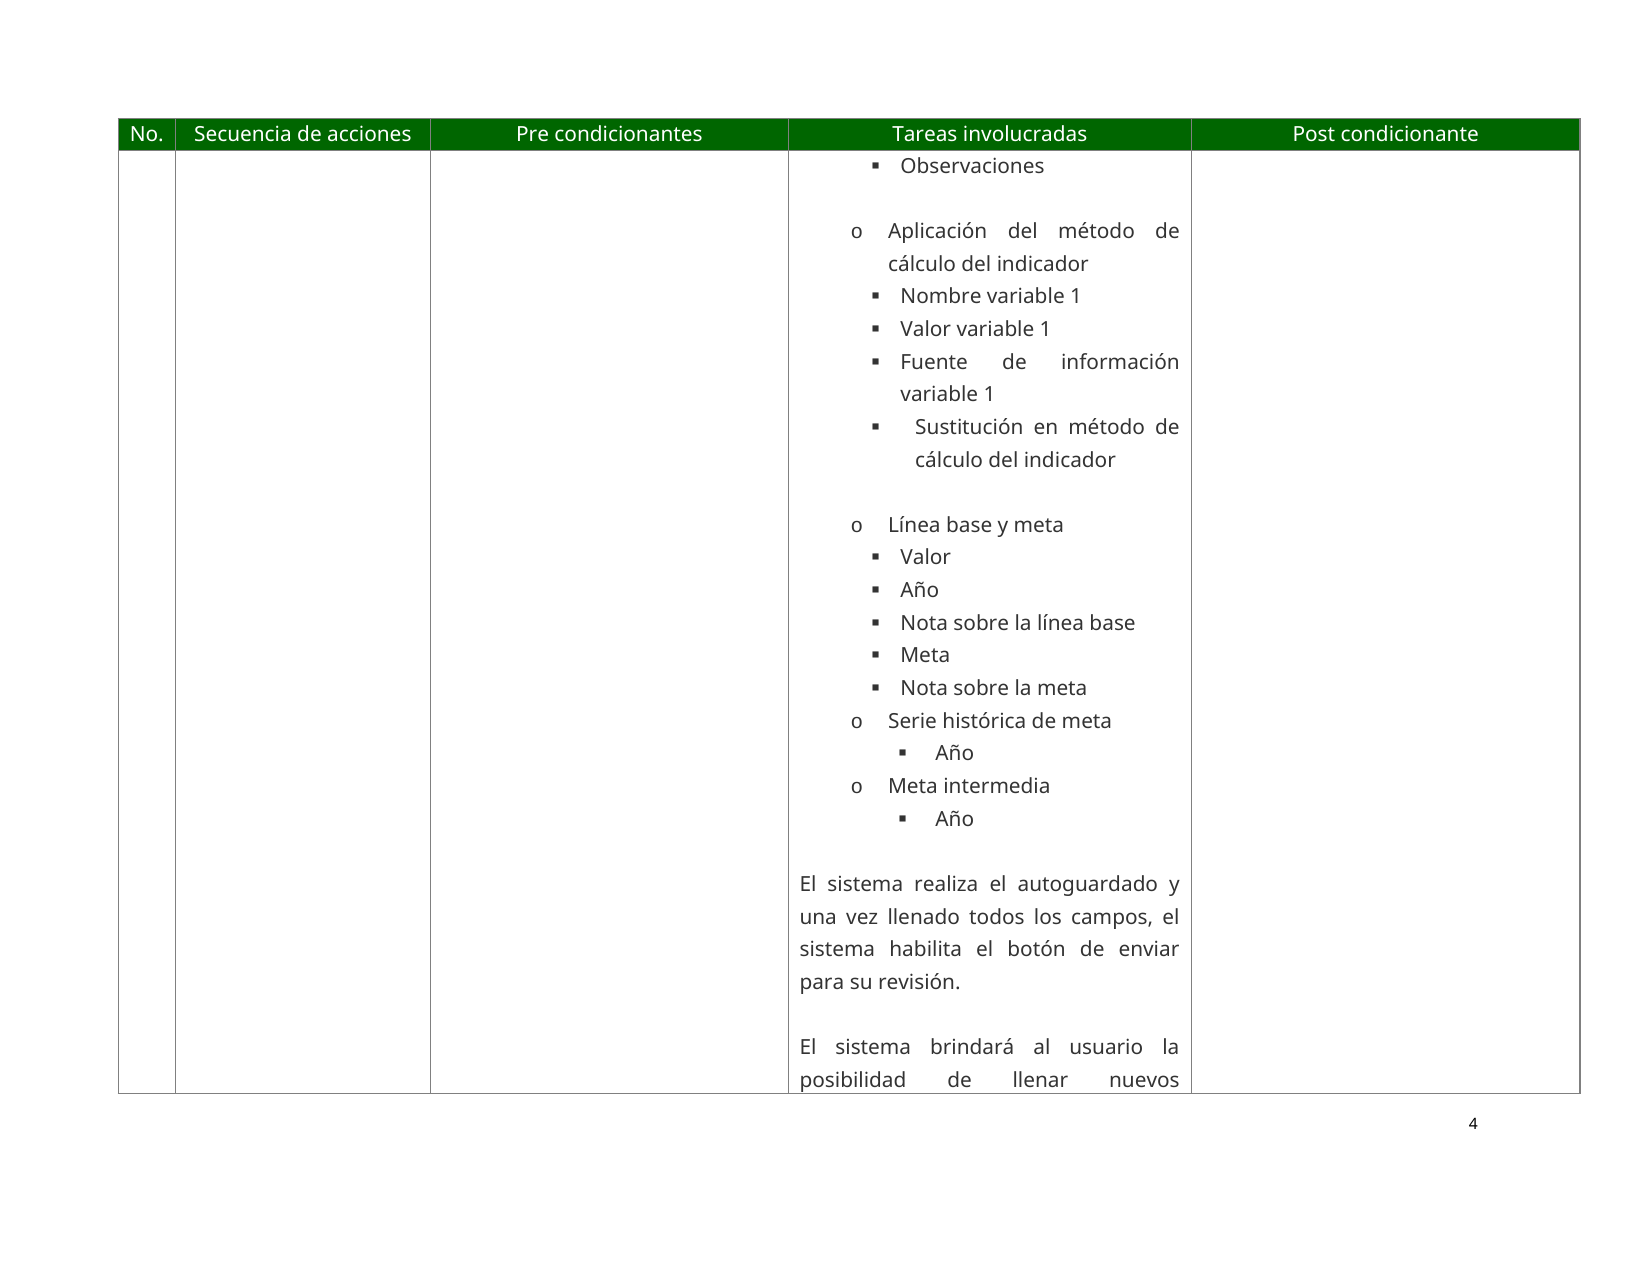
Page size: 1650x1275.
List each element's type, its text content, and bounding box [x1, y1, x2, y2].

table_header Post condicionante [1192, 119, 1579, 150]
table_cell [176, 151, 430, 1093]
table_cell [431, 151, 788, 1093]
table_header Tareas involucradas [789, 119, 1191, 150]
table_cell 4 [119, 151, 175, 1093]
table_header Pre condicionantes [431, 119, 788, 150]
table_header No. [119, 119, 175, 150]
table_header Secuencia de acciones [176, 119, 430, 150]
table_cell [1192, 151, 1579, 1093]
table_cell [789, 151, 1191, 1093]
